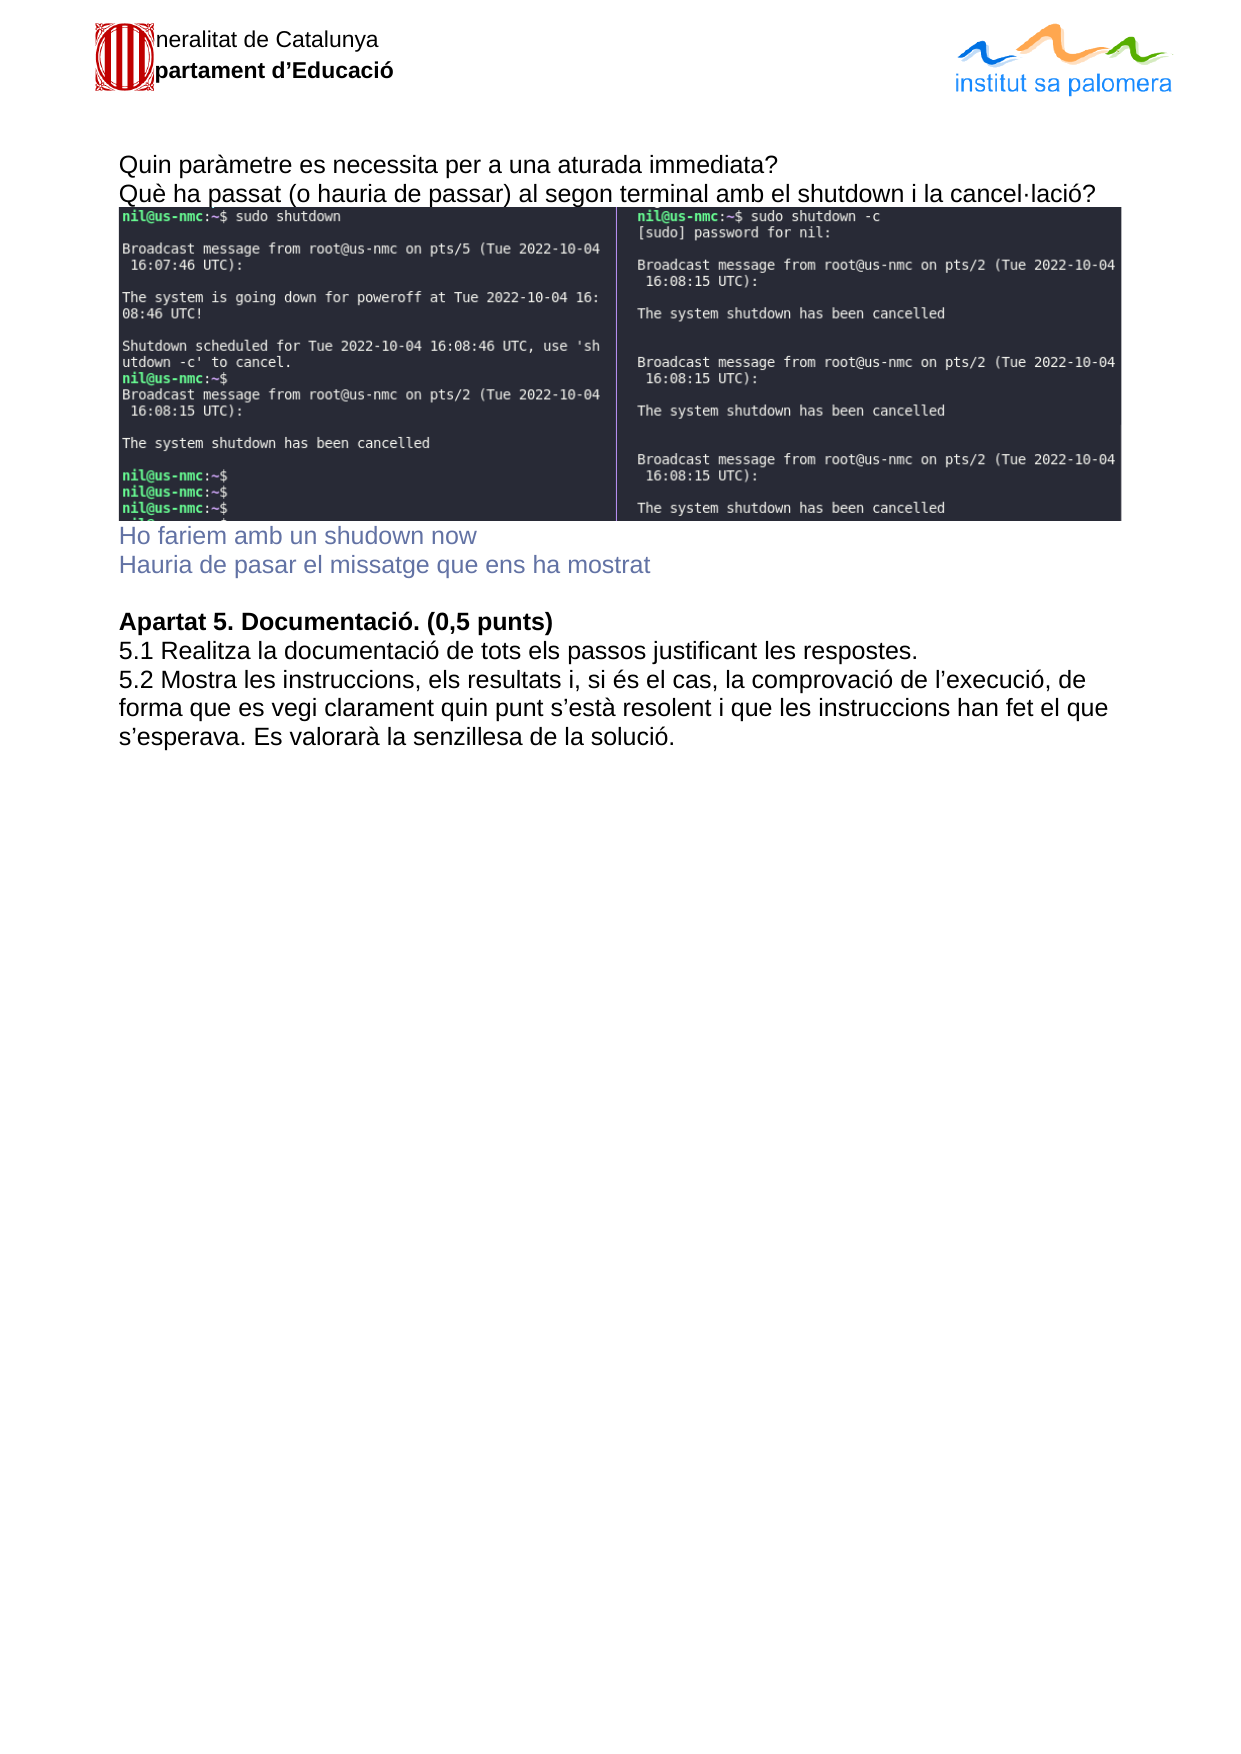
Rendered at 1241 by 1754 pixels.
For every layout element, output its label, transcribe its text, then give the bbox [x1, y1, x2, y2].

text 5.1 Realitza la documentació de tots els passos justificant les respostes. [119, 636, 1121, 664]
text Apartat 5. Documentació. (0,5 punts) [119, 607, 1121, 636]
picture [93, 21, 155, 93]
text Què ha passat (o hauria de passar) al segon terminal amb el shutdown i la cancel·lació? [119, 179, 1121, 207]
picture [948, 21, 1177, 100]
text Ho fariem amb un shudown now [119, 521, 1121, 549]
text Hauria de pasar el missatge que ens ha mostrat [119, 549, 1121, 578]
text 5.2 Mostra les instruccions, els resultats i, si és el cas, la comprovació de l’execució, de forma que es vegi clarament quin punt s’està resolent i que les instruccions han fet el que s’esperava. Es valorarà la senzillesa de la solució. [119, 664, 1121, 751]
picture [118, 207, 1122, 521]
text Quin paràmetre es necessita per a una aturada immediata? [119, 150, 1121, 179]
